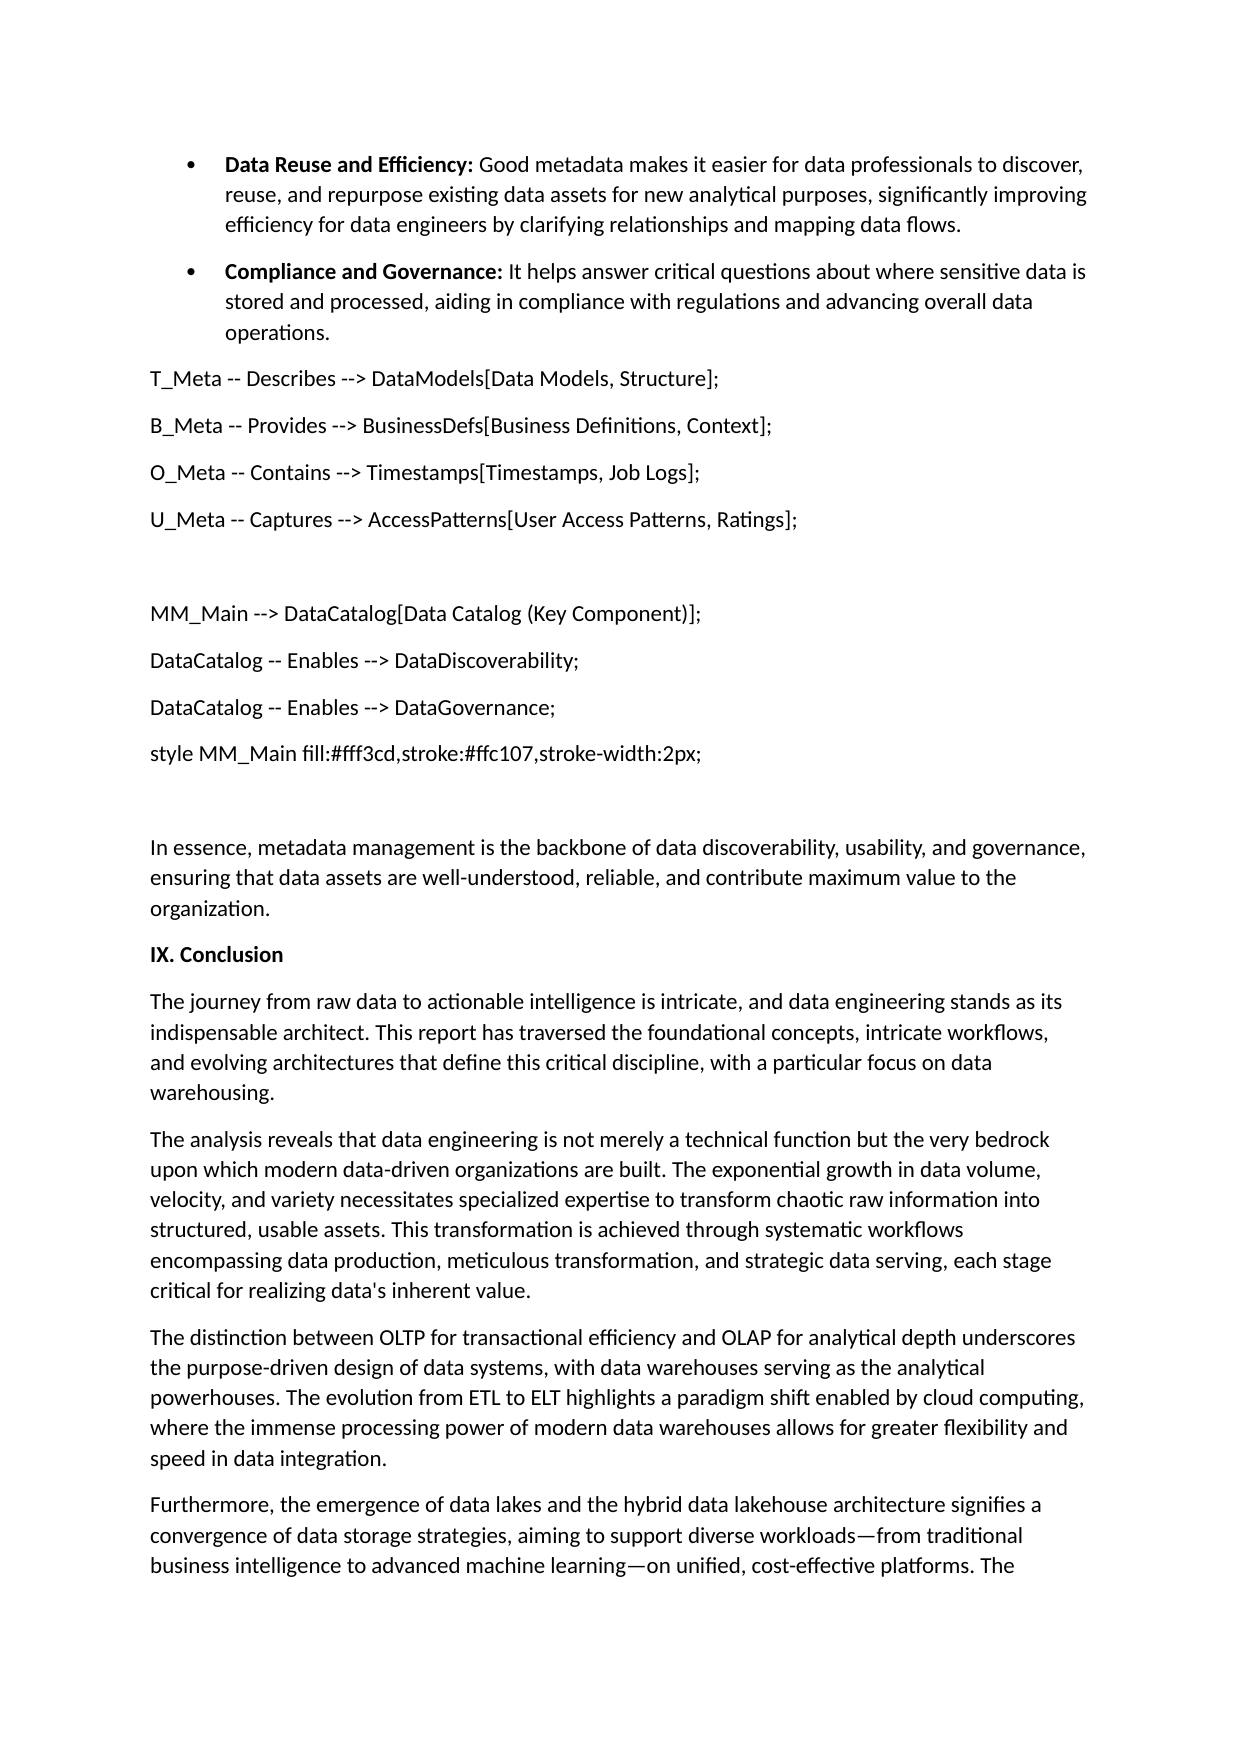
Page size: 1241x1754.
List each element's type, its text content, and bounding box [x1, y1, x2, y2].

text T_Meta -- Describes --> DataModels[Data Models, Structure]; [150, 364, 1090, 393]
list Data Reuse and Efficiency: Good metadata makes it easier for data professionals to discover, reuse, and repurpose existing data assets for new analytical purposes, significantly improving efficiency for data engineers by clarifying relationships and mapping data flows. [187, 150, 1090, 238]
text O_Meta -- Contains --> Timestamps[Timestamps, Job Logs]; [150, 458, 1090, 486]
text The distinction between OLTP for transactional efficiency and OLAP for analytical depth underscores the purpose-driven design of data systems, with data warehouses serving as the analytical powerhouses. The evolution from ETL to ELT highlights a paradigm shift enabled by cloud computing, where the immense processing power of modern data warehouses allows for greater flexibility and speed in data integration. [150, 1323, 1090, 1472]
text The analysis reveals that data engineering is not merely a technical function but the very bedrock upon which modern data-driven organizations are built. The exponential growth in data volume, velocity, and variety necessitates specialized expertise to transform chaotic raw information into structured, usable assets. This transformation is achieved through systematic workflows encompassing data production, meticulous transformation, and strategic data serving, each stage critical for realizing data's inherent value. [150, 1125, 1090, 1304]
list Compliance and Governance: It helps answer critical questions about where sensitive data is stored and processed, aiding in compliance with regulations and advancing overall data operations. [187, 257, 1090, 346]
text The journey from raw data to actionable intelligence is intricate, and data engineering stands as its indispensable architect. This report has traversed the foundational concepts, intricate workflows, and evolving architectures that define this critical discipline, with a particular focus on data warehousing. [150, 987, 1090, 1106]
text style MM_Main fill:#fff3cd,stroke:#ffc107,stroke-width:2px; [150, 739, 1090, 768]
text In essence, metadata management is the backbone of data discoverability, usability, and governance, ensuring that data assets are well-understood, reliable, and contribute maximum value to the organization. [150, 833, 1090, 922]
text MM_Main --> DataCatalog[Data Catalog (Key Component)]; [150, 599, 1090, 627]
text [150, 1491, 1090, 1579]
text DataCatalog -- Enables --> DataDiscoverability; [150, 646, 1090, 674]
text IX. Conclusion [150, 941, 1090, 969]
text U_Meta -- Captures --> AccessPatterns[User Access Patterns, Ratings]; [150, 505, 1090, 533]
text DataCatalog -- Enables --> DataGovernance; [150, 693, 1090, 721]
text B_Meta -- Provides --> BusinessDefs[Business Definitions, Context]; [150, 411, 1090, 439]
